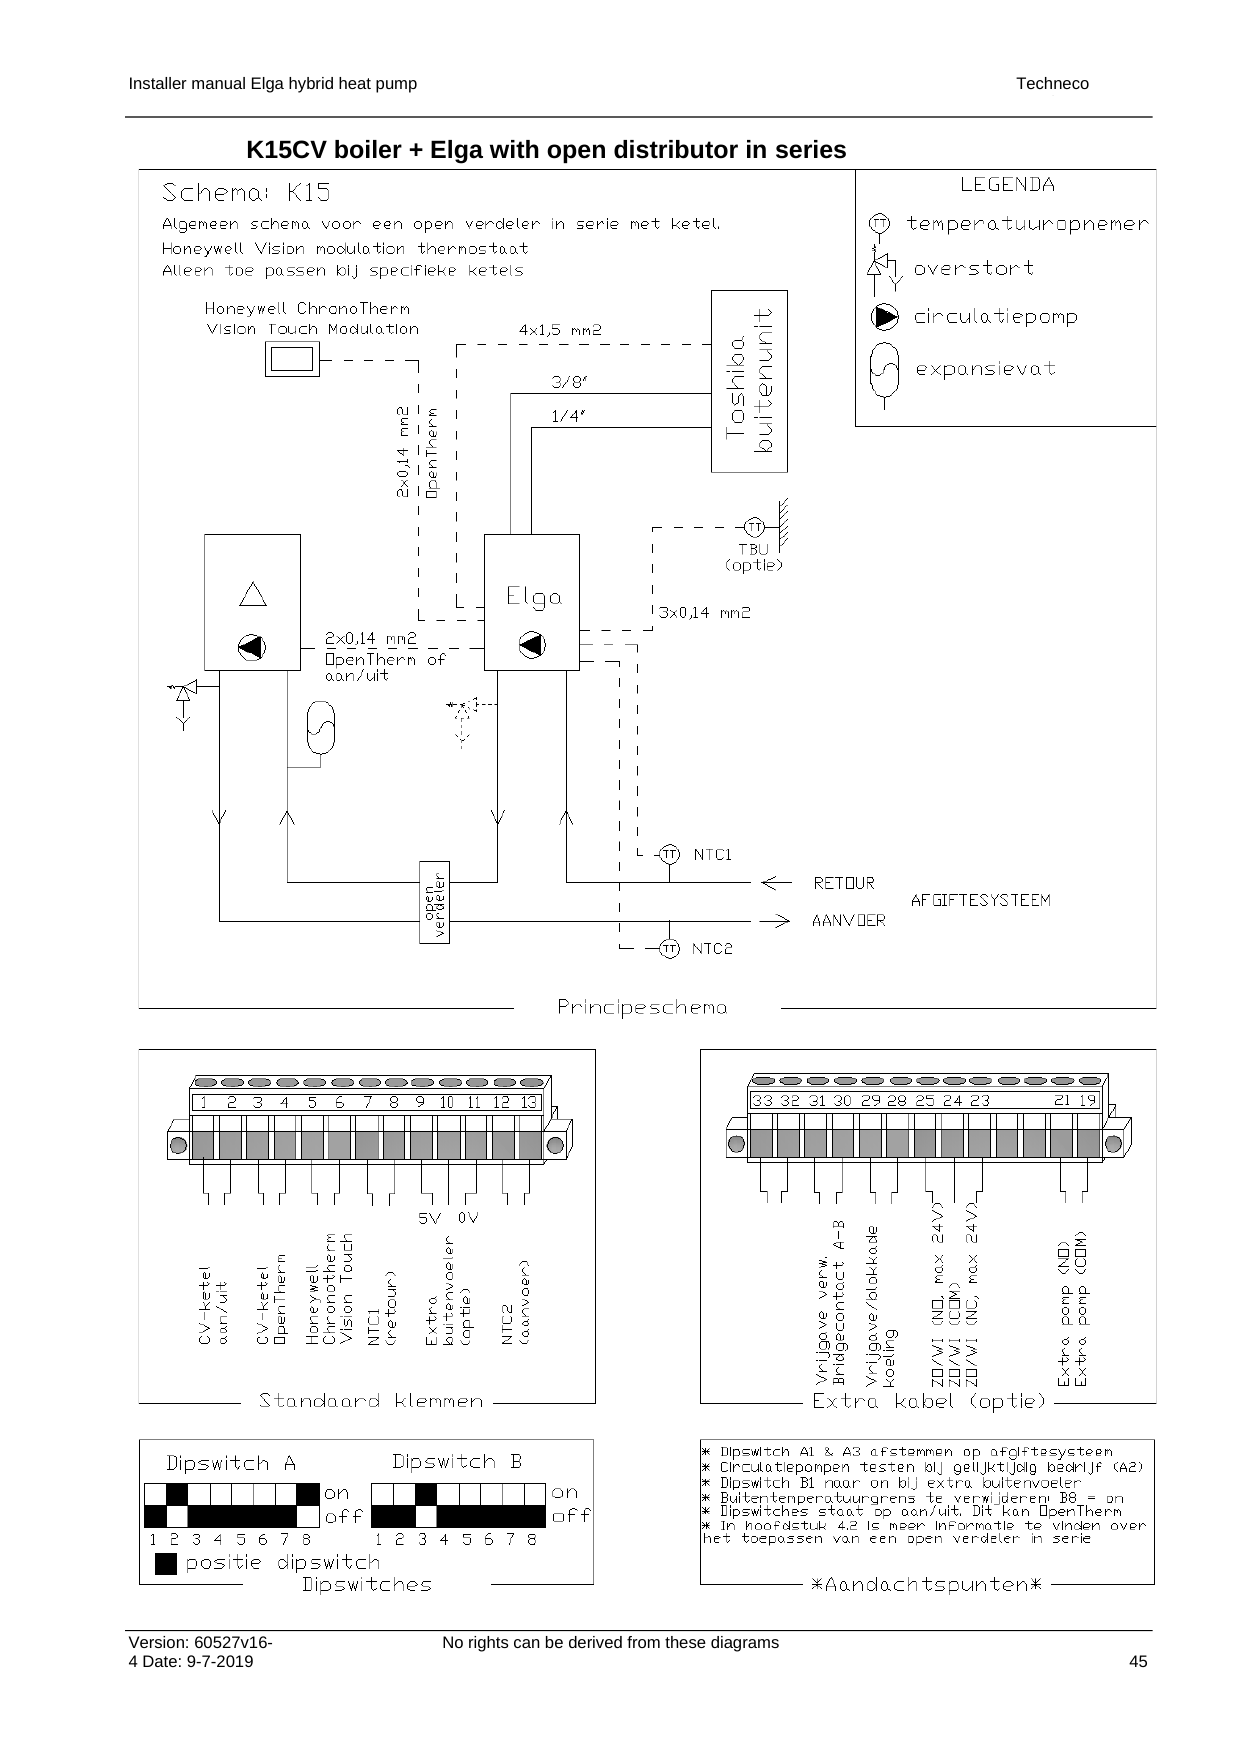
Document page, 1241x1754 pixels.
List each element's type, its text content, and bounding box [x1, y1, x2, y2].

picture [138, 169, 1157, 1595]
subtitle K15CV boiler + Elga with open distributor in series [158, 134, 1219, 163]
